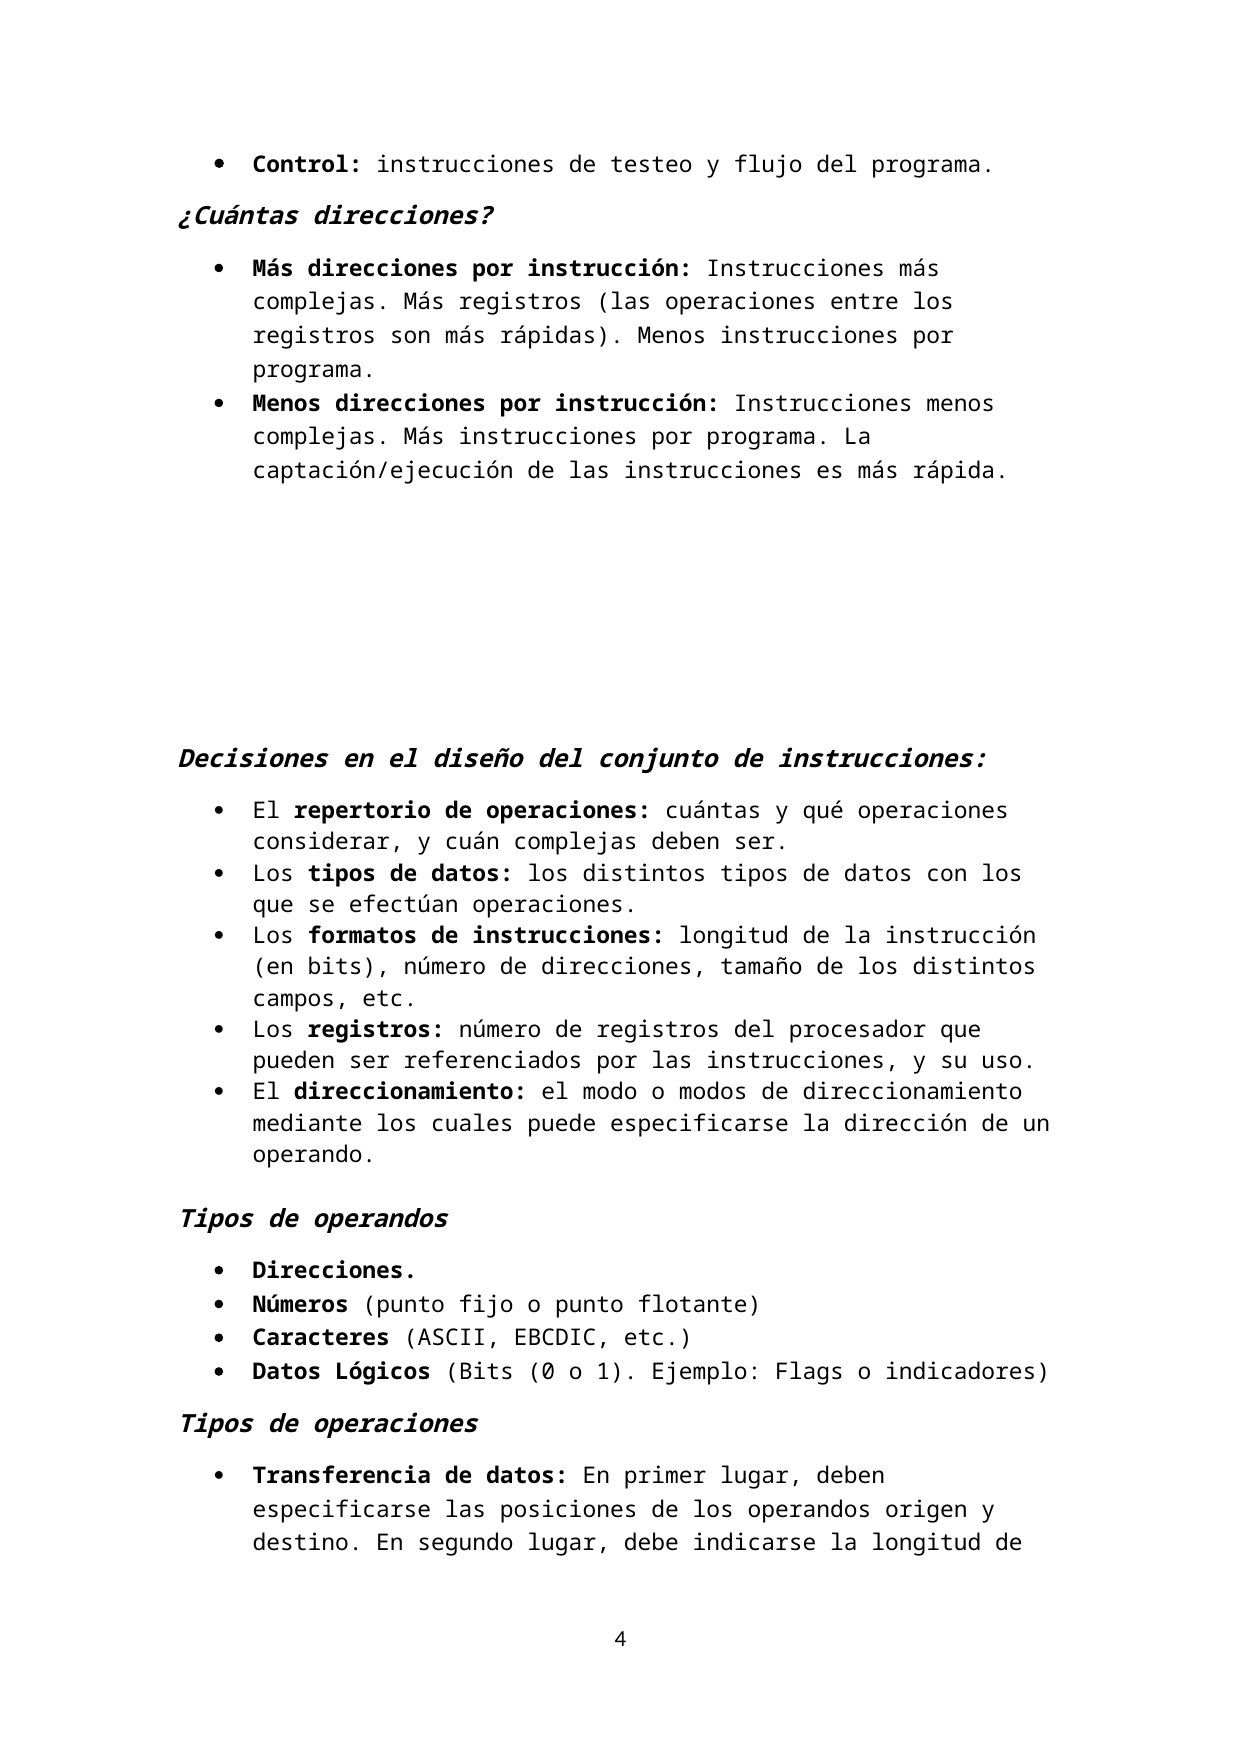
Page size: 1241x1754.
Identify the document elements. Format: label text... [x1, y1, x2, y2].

list Direcciones. [215, 1254, 1063, 1285]
text Tipos de operandos [177, 1200, 1063, 1234]
list El direccionamiento: el modo o modos de direccionamiento mediante los cuales puede especificarse la dirección de un operando. [215, 1075, 1063, 1169]
text Tipos de operaciones [177, 1405, 1063, 1439]
list Los tipos de datos: los distintos tipos de datos con los que se efectúan operaciones. [215, 857, 1063, 919]
list Números (punto fijo o punto flotante) [215, 1287, 1063, 1319]
list Datos Lógicos (Bits (0 o 1). Ejemplo: Flags o indicadores) [215, 1355, 1063, 1386]
list Menos direcciones por instrucción: Instrucciones menos complejas. Más instrucciones por programa. La [215, 386, 1063, 451]
list Más direcciones por instrucción: Instrucciones más complejas. Más registros (las operaciones entre los registros son más rápidas). Menos instrucciones por programa. [215, 251, 1063, 384]
list Los registros: número de registros del procesador que pueden ser referenciados por las instrucciones, y su uso. [215, 1013, 1063, 1075]
text ¿Cuántas direcciones? [177, 198, 1063, 232]
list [215, 1459, 1063, 1558]
list captación/ejecución de las instrucciones es más rápida. [252, 454, 1063, 485]
list El repertorio de operaciones: cuántas y qué operaciones considerar, y cuán complejas deben ser. [215, 794, 1063, 857]
list Los formatos de instrucciones: longitud de la instrucción (en bits), número de direcciones, tamaño de los distintos campos, etc. [215, 919, 1063, 1013]
list Caracteres (ASCII, EBCDIC, etc.) [215, 1321, 1063, 1352]
list Control: instrucciones de testeo y flujo del programa. [215, 148, 1063, 179]
text Decisiones en el diseño del conjunto de instrucciones: [177, 741, 1063, 775]
